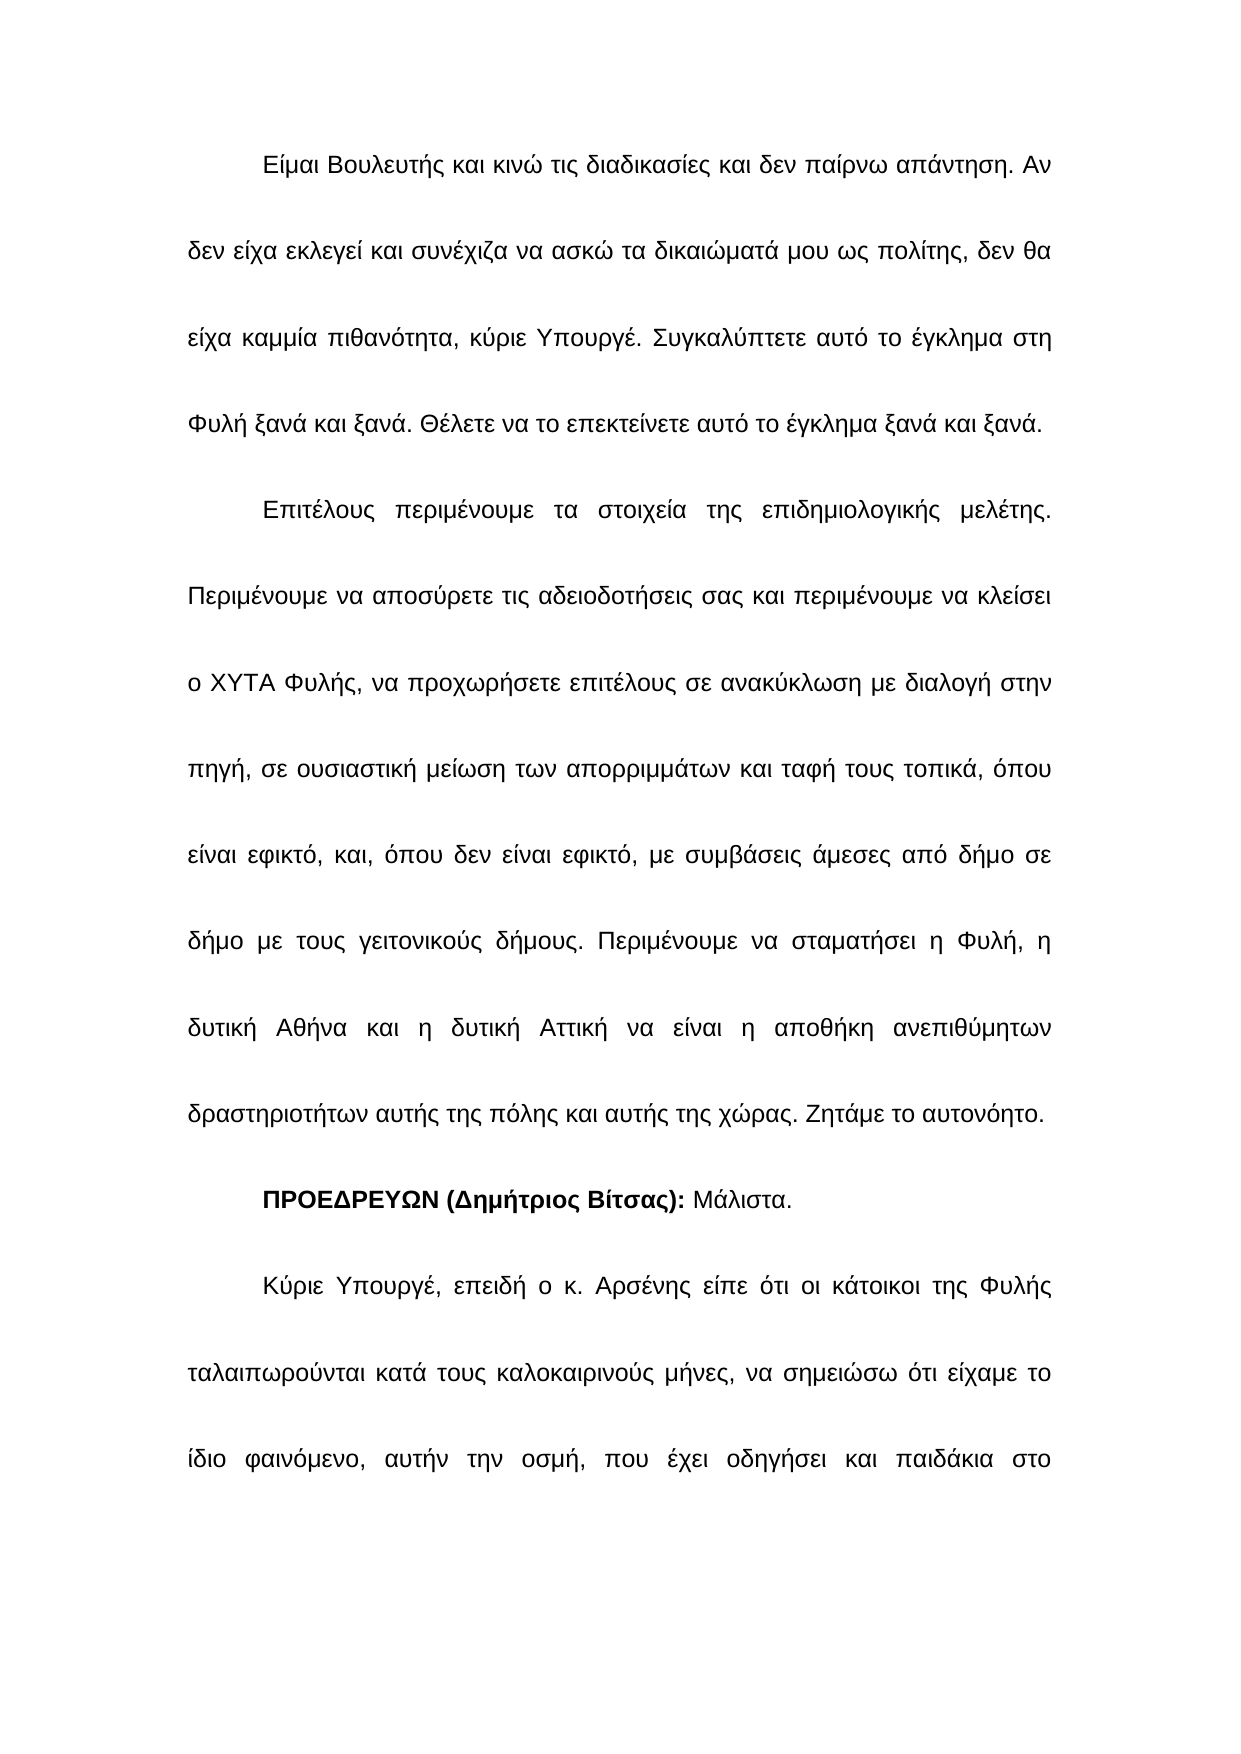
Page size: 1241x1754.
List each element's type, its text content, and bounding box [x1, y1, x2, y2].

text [187, 1271, 1053, 1472]
text ΠΡΟΕΔΡΕΥΩΝ (Δημήτριος Βίτσας): Μάλιστα. [187, 1185, 1053, 1214]
text Επιτέλους περιμένουμε τα στοιχεία της επιδημιολογικής μελέτης. Περιμένουμε να αποσύρετε τις αδειοδοτήσεις σας και περιμένουμε να κλείσει ο ΧΥΤΑ Φυλής, να προχωρήσετε επιτέλους σε ανακύκλωση με διαλογή στην πηγή, σε ουσιαστική μείωση των απορριμμάτων και ταφή τους τοπικά, όπου είναι εφικτό, και, όπου δεν είναι εφικτό, με συμβάσεις άμεσες από δήμο σε δήμο με τους γειτονικούς δήμους. Περιμένουμε να σταματήσει η Φυλή, η δυτική Αθήνα και η δυτική Αττική να είναι η αποθήκη ανεπιθύμητων δραστηριοτήτων αυτής της πόλης και αυτής της χώρας. Ζητάμε το αυτονόητο. [187, 495, 1053, 1127]
text Είμαι Βουλευτής και κινώ τις διαδικασίες και δεν παίρνω απάντηση. Αν δεν είχα εκλεγεί και συνέχιζα να ασκώ τα δικαιώματά μου ως πολίτης, δεν θα είχα καμμία πιθανότητα, κύριε Υπουργέ. Συγκαλύπτετε αυτό το έγκλημα στη Φυλή ξανά και ξανά. Θέλετε να το επεκτείνετε αυτό το έγκλημα ξανά και ξανά. [187, 150, 1053, 437]
